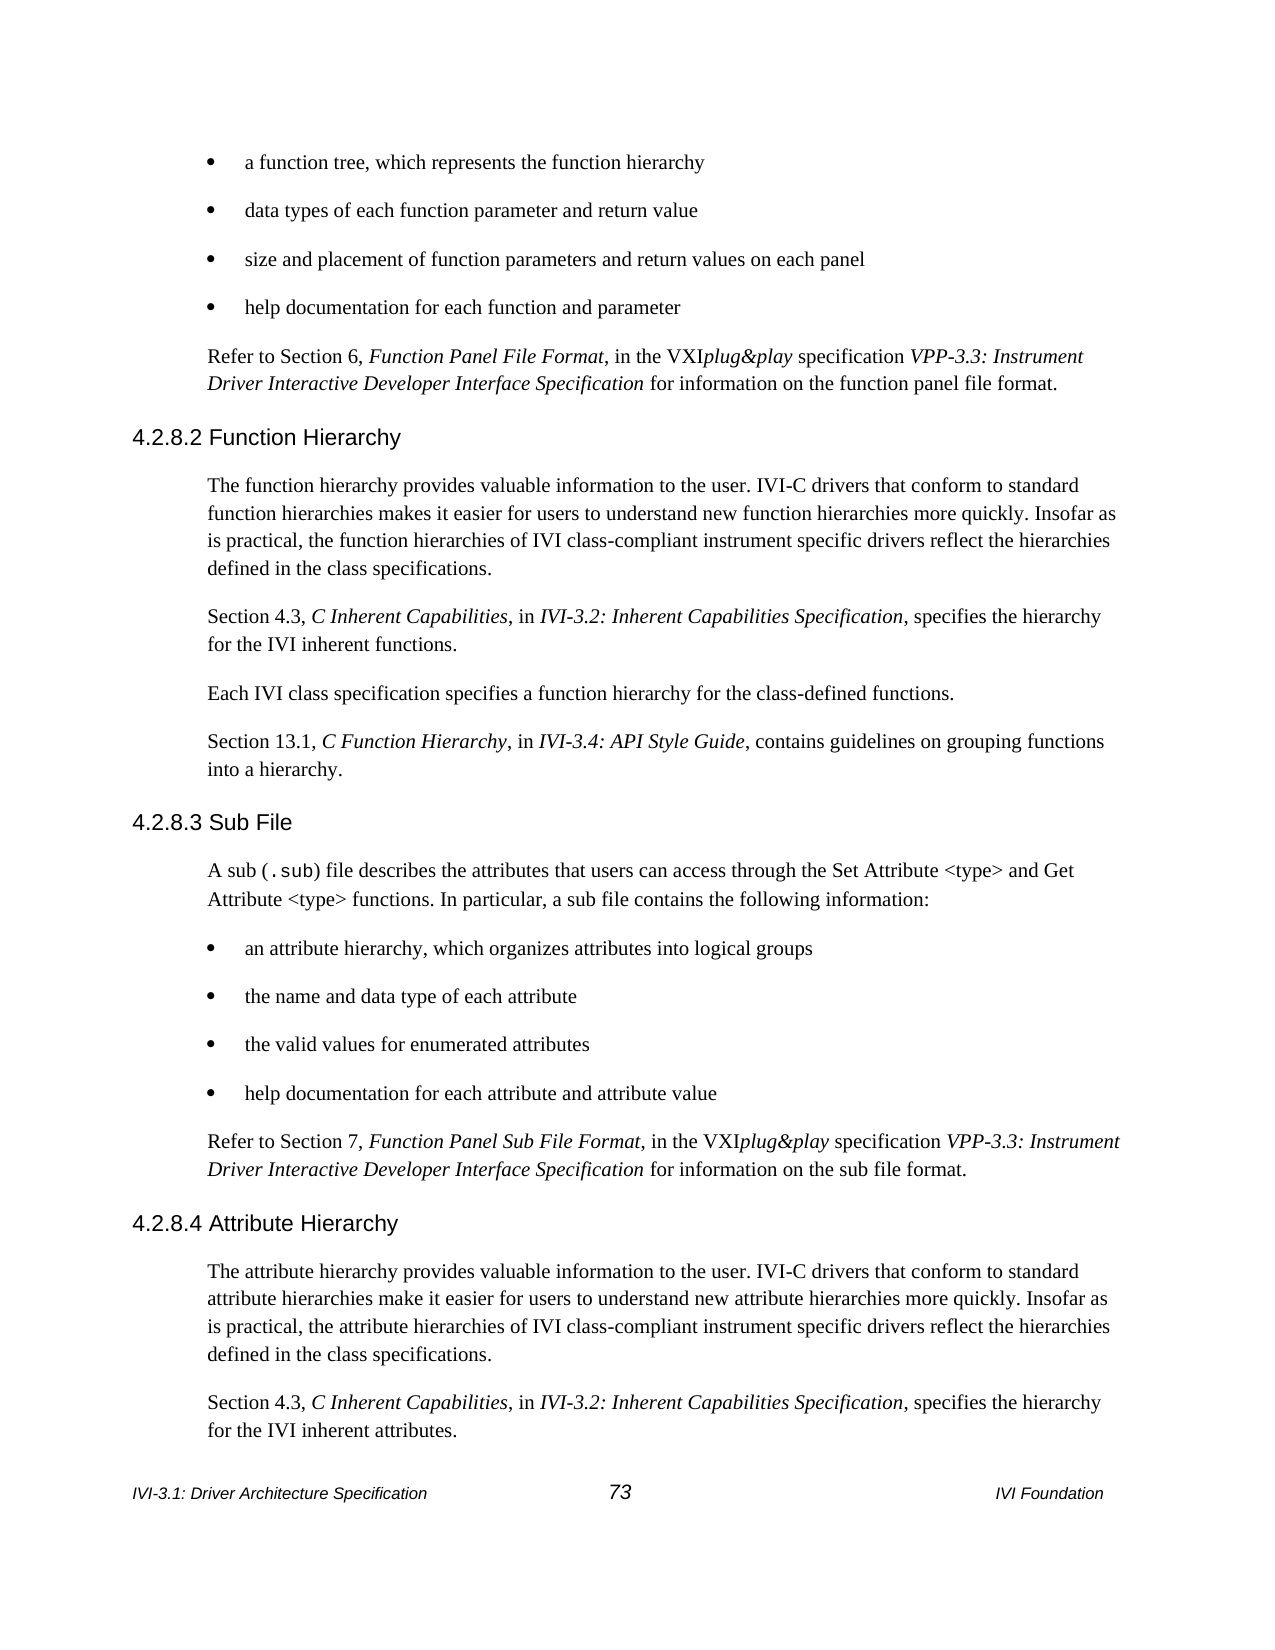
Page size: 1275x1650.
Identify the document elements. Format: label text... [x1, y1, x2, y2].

text A sub (.sub) file describes the attributes that users can access through the Set Attribute <type> and Get Attribute <type> functions. In particular, a sub file contains the following information: [207, 858, 1125, 911]
text Section 13.1, C Function Hierarchy, in IVI-3.4: API Style Guide, contains guidelines on grouping functions into a hierarchy. [207, 729, 1125, 781]
subtitle Attribute Hierarchy [132, 1209, 1125, 1236]
text Section 4.3, C Inherent Capabilities, in IVI-3.2: Inherent Capabilities Specification, specifies the hierarchy for the IVI inherent attributes. [207, 1390, 1125, 1442]
list the name and data type of each attribute [207, 984, 1125, 1008]
text The function hierarchy provides valuable information to the user. IVI-C drivers that conform to standard function hierarchies makes it easier for users to understand new function hierarchies more quickly. Insofar as is practical, the function hierarchies of IVI class-compliant instrument specific drivers reflect the hierarchies defined in the class specifications. [207, 473, 1125, 580]
subtitle Sub File [132, 809, 1125, 836]
text Section 4.3, C Inherent Capabilities, in IVI-3.2: Inherent Capabilities Specification, specifies the hierarchy for the IVI inherent functions. [207, 604, 1125, 656]
list help documentation for each attribute and attribute value [207, 1081, 1125, 1105]
text The attribute hierarchy provides valuable information to the user. IVI-C drivers that conform to standard attribute hierarchies make it easier for users to understand new attribute hierarchies more quickly. Insofar as is practical, the attribute hierarchies of IVI class-compliant instrument specific drivers reflect the hierarchies defined in the class specifications. [207, 1259, 1125, 1366]
text Refer to Section 7, Function Panel Sub File Format, in the VXIplug&play specification VPP-3.3: Instrument Driver Interactive Developer Interface Specification for information on the sub file format. [207, 1129, 1125, 1181]
text Refer to Section 6, Function Panel File Format, in the VXIplug&play specification VPP-3.3: Instrument Driver Interactive Developer Interface Specification for information on the function panel file format. [207, 344, 1125, 395]
list a function tree, which represents the function hierarchy [207, 150, 1125, 174]
list size and placement of function parameters and return values on each panel [207, 247, 1125, 271]
list an attribute hierarchy, which organizes attributes into logical groups [207, 936, 1125, 959]
subtitle Function Hierarchy [132, 424, 1125, 450]
list help documentation for each function and parameter [207, 295, 1125, 319]
text Each IVI class specification specifies a function hierarchy for the class-defined functions. [207, 681, 1125, 704]
list the valid values for enumerated attributes [207, 1032, 1125, 1056]
list data types of each function parameter and return value [207, 198, 1125, 222]
